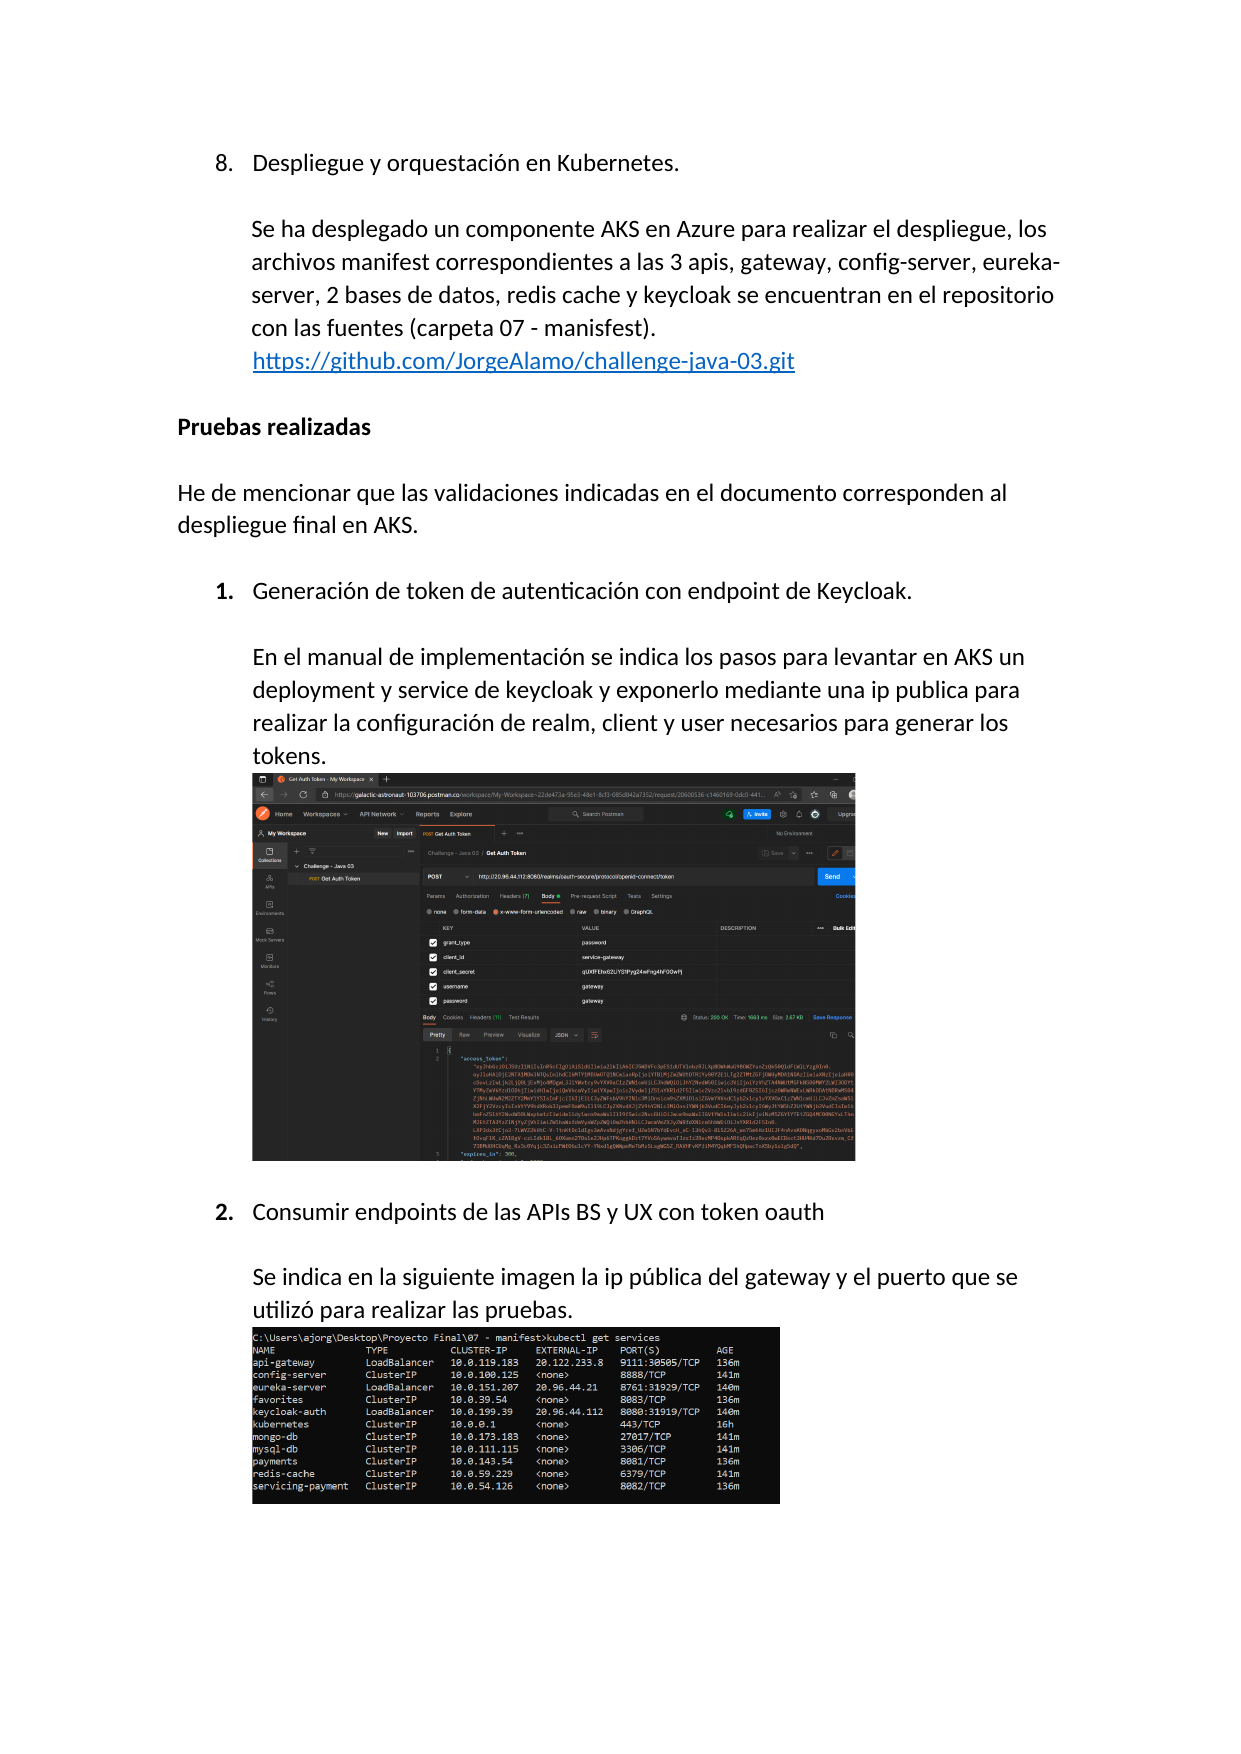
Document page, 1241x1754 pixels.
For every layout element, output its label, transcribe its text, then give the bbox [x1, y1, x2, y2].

text Pruebas realizadas [177, 411, 1063, 441]
list https://github.com/JorgeAlamo/challenge-java-03.git [252, 345, 1063, 376]
list Se indica en la siguiente imagen la ip pública del gateway y el puerto que se utilizó para realizar las pruebas. [252, 1261, 1063, 1325]
list Generación de token de autenticación con endpoint de Keycloak. [215, 576, 1063, 606]
list Despliegue y orquestación en Kubernetes. [215, 148, 1063, 178]
text Se ha desplegado un componente AKS en Azure para realizar el despliegue, los archivos manifest correspondientes a las 3 apis, gateway, config-server, eureka-server, 2 bases de datos, redis cache y keycloak se encuentran en el repositorio con las fuentes (carpeta 07 - manisfest). [251, 213, 1063, 343]
list En el manual de implementación se indica los pasos para levantar en AKS un deployment y service de keycloak y exponerlo mediante una ip publica para realizar la configuración de realm, client y user necesarios para generar los tokens. [252, 641, 1063, 771]
picture [252, 1327, 780, 1504]
list Consumir endpoints de las APIs BS y UX con token oauth [215, 1196, 1063, 1226]
text He de mencionar que las validaciones indicadas en el documento corresponden al despliegue final en AKS. [177, 477, 1063, 540]
picture [252, 773, 856, 1161]
